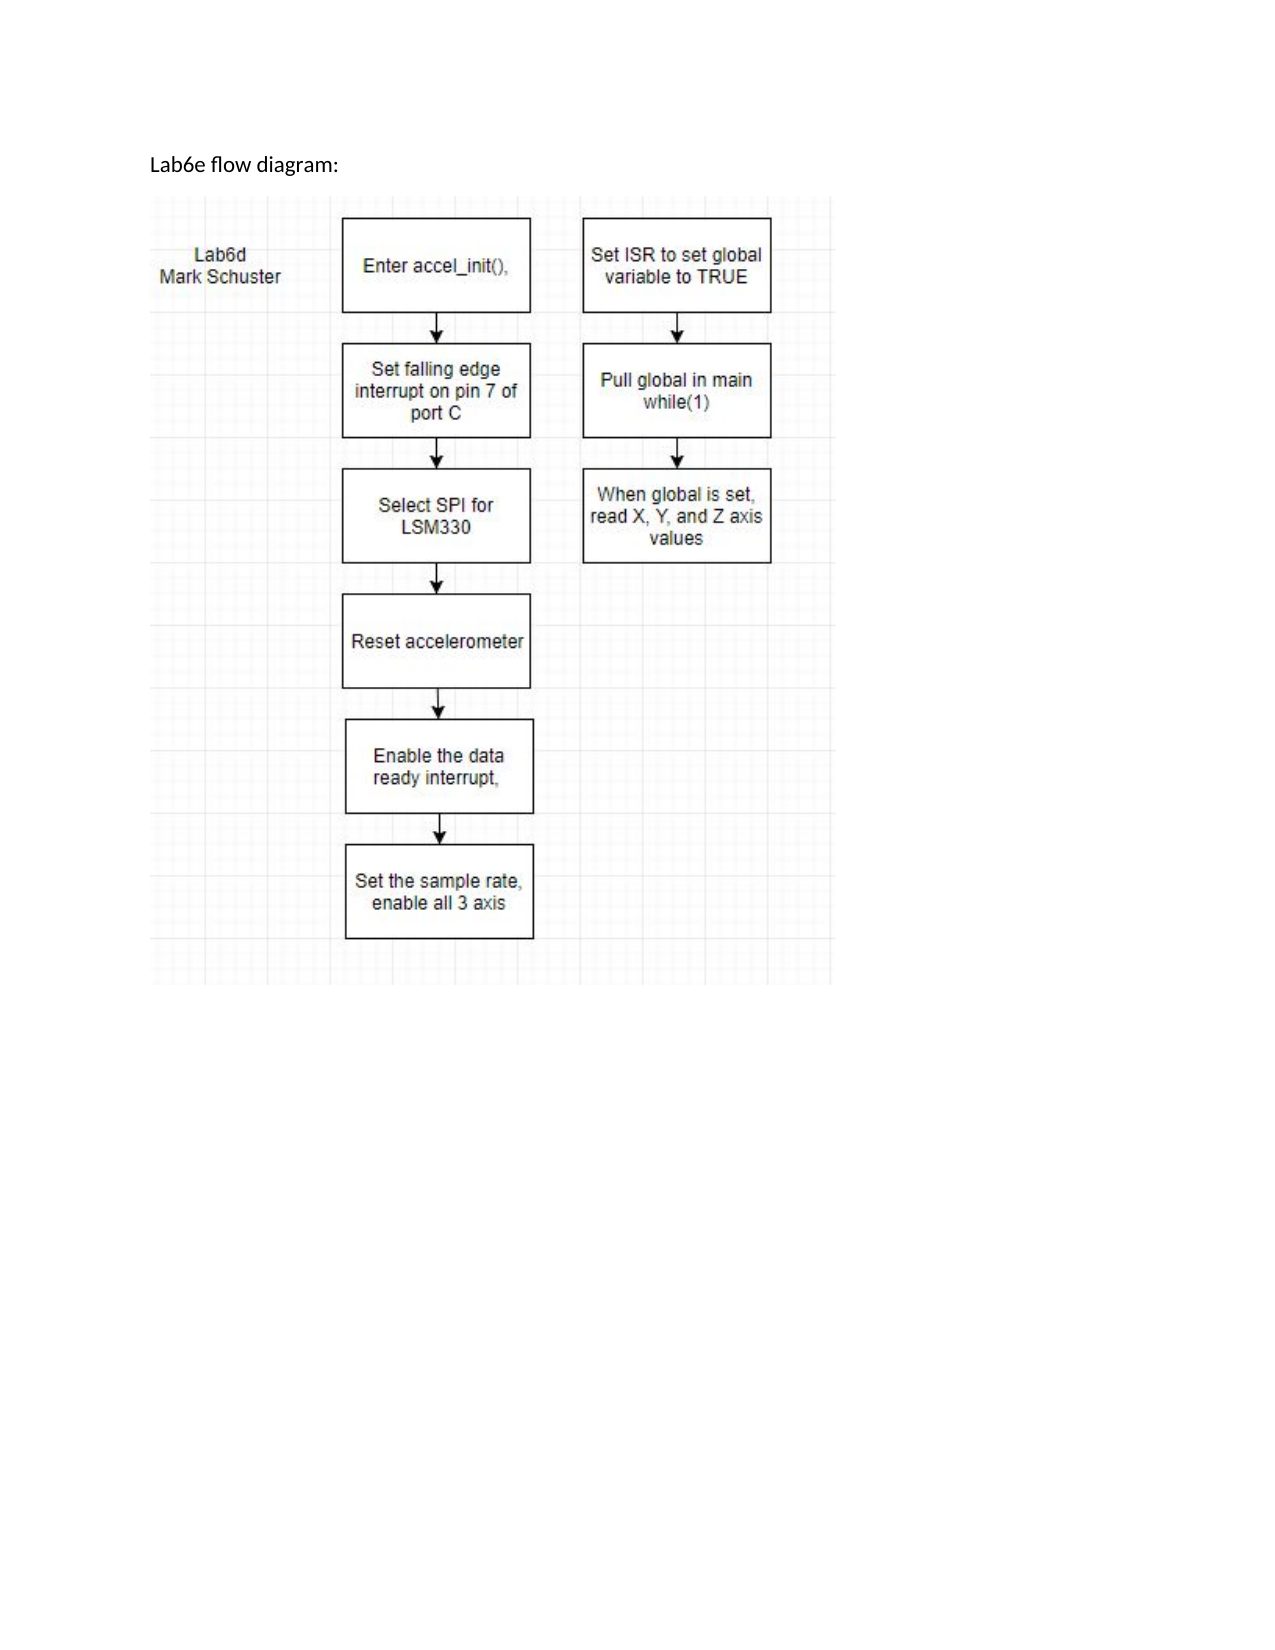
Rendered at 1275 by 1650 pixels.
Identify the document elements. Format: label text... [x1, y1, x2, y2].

text Lab6e flow diagram: [150, 150, 1125, 178]
picture [150, 196, 836, 985]
